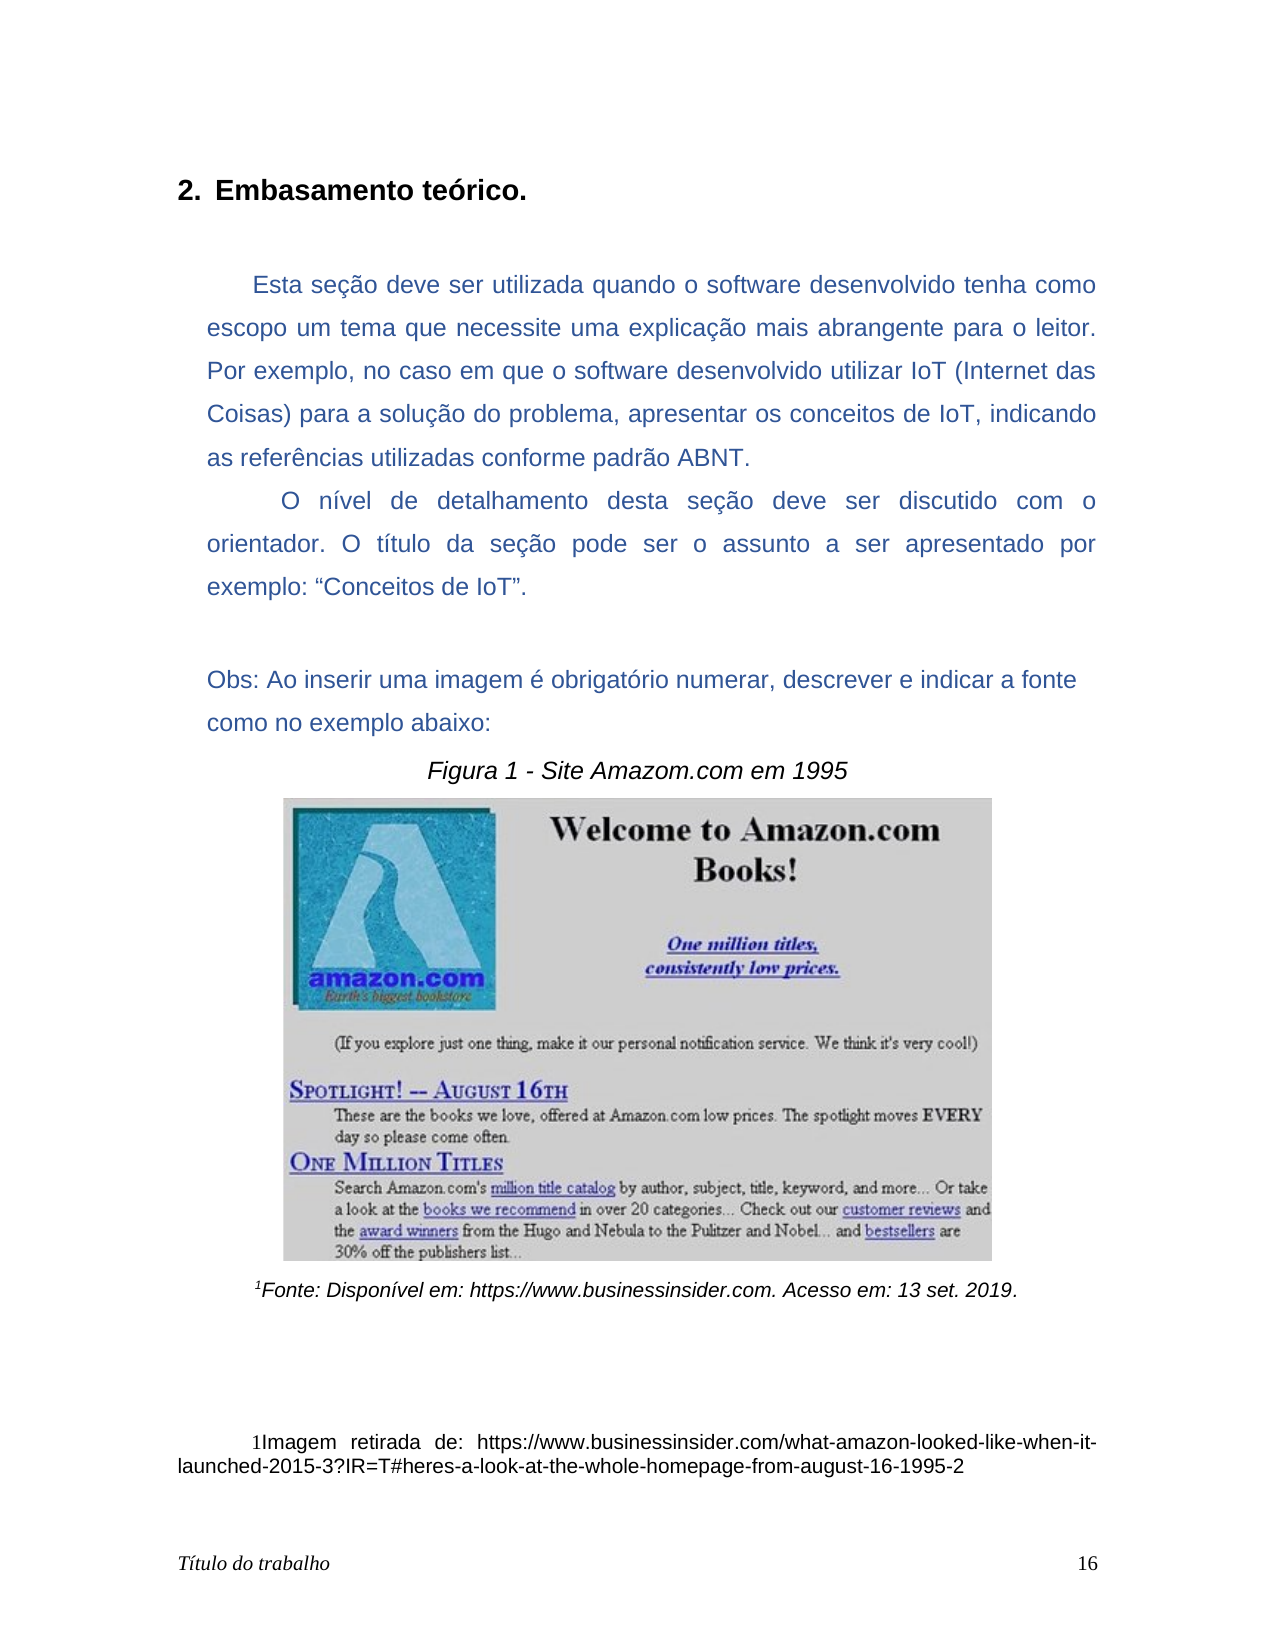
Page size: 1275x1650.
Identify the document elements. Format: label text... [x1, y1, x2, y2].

text Fonte: Disponível em: https://www.businessinsider.com. Acesso em: 13 set. 2019. [177, 1278, 1098, 1302]
picture [283, 798, 992, 1261]
subtitle Embasamento teórico. [177, 173, 1098, 206]
title Obs: Ao inserir uma imagem é obrigatório numerar, descrever e indicar a fonte como no exemplo abaixo: [207, 665, 1098, 737]
text Figura 1 - Site Amazom.com em 1995 [177, 756, 1098, 784]
title Esta seção deve ser utilizada quando o software desenvolvido tenha como escopo um tema que necessite uma explicação mais abrangente para o leitor. Por exemplo, no caso em que o software desenvolvido utilizar IoT (Internet das Coisas) para a solução do problema, apresentar os conceitos de IoT, indicando as referências utilizadas conforme padrão ABNT. [177, 270, 1098, 471]
title O nível de detalhamento desta seção deve ser discutido com o orientador. O título da seção pode ser o assunto a ser apresentado por exemplo: “Conceitos de IoT”. [207, 486, 1098, 601]
